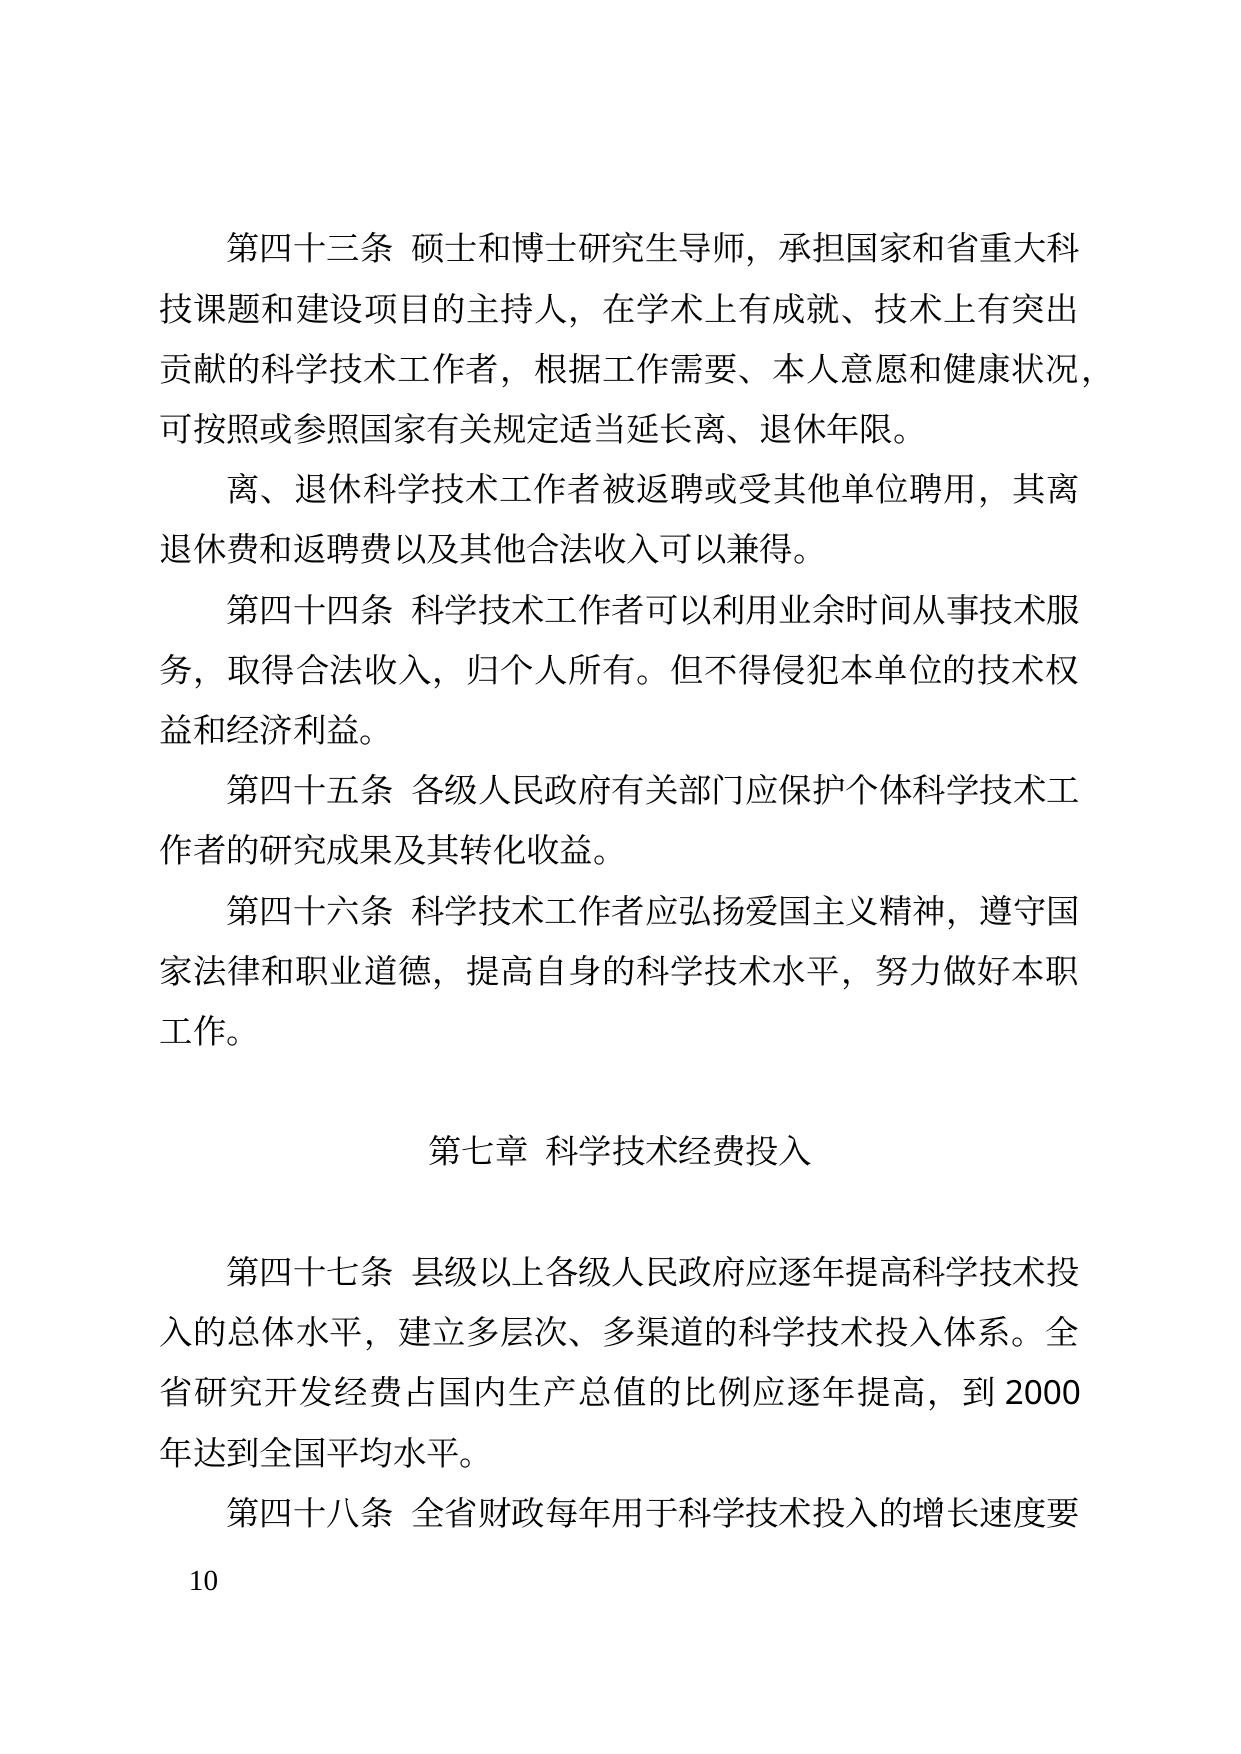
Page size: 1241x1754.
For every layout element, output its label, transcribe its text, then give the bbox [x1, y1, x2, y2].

text 第四十六条 科学技术工作者应弘扬爱国主义精神，遵守国家法律和职业道德，提高自身的科学技术水平，努力做好本职工作。 [159, 875, 1081, 1056]
text 第四十五条 各级人民政府有关部门应保护个体科学技术工作者的研究成果及其转化收益。 [159, 754, 1081, 875]
text 离、退休科学技术工作者被返聘或受其他单位聘用，其离退休费和返聘费以及其他合法收入可以兼得。 [159, 453, 1081, 574]
text 第四十七条 县级以上各级人民政府应逐年提高科学技术投入的总体水平，建立多层次、多渠道的科学技术投入体系。全省研究开发经费占国内生产总值的比例应逐年提高，到2000年达到全国平均水平。 [159, 1236, 1081, 1477]
text 第四十三条 硕士和博士研究生导师，承担国家和省重大科技课题和建设项目的主持人，在学术上有成就、技术上有突出贡献的科学技术工作者，根据工作需要、本人意愿和健康状况，可按照或参照国家有关规定适当延长离、退休年限。 [159, 213, 1081, 453]
text 第七章 科学技术经费投入 [159, 1116, 1081, 1176]
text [159, 1477, 1081, 1537]
text 第四十四条 科学技术工作者可以利用业余时间从事技术服务，取得合法收入，归个人所有。但不得侵犯本单位的技术权益和经济利益。 [159, 574, 1081, 754]
